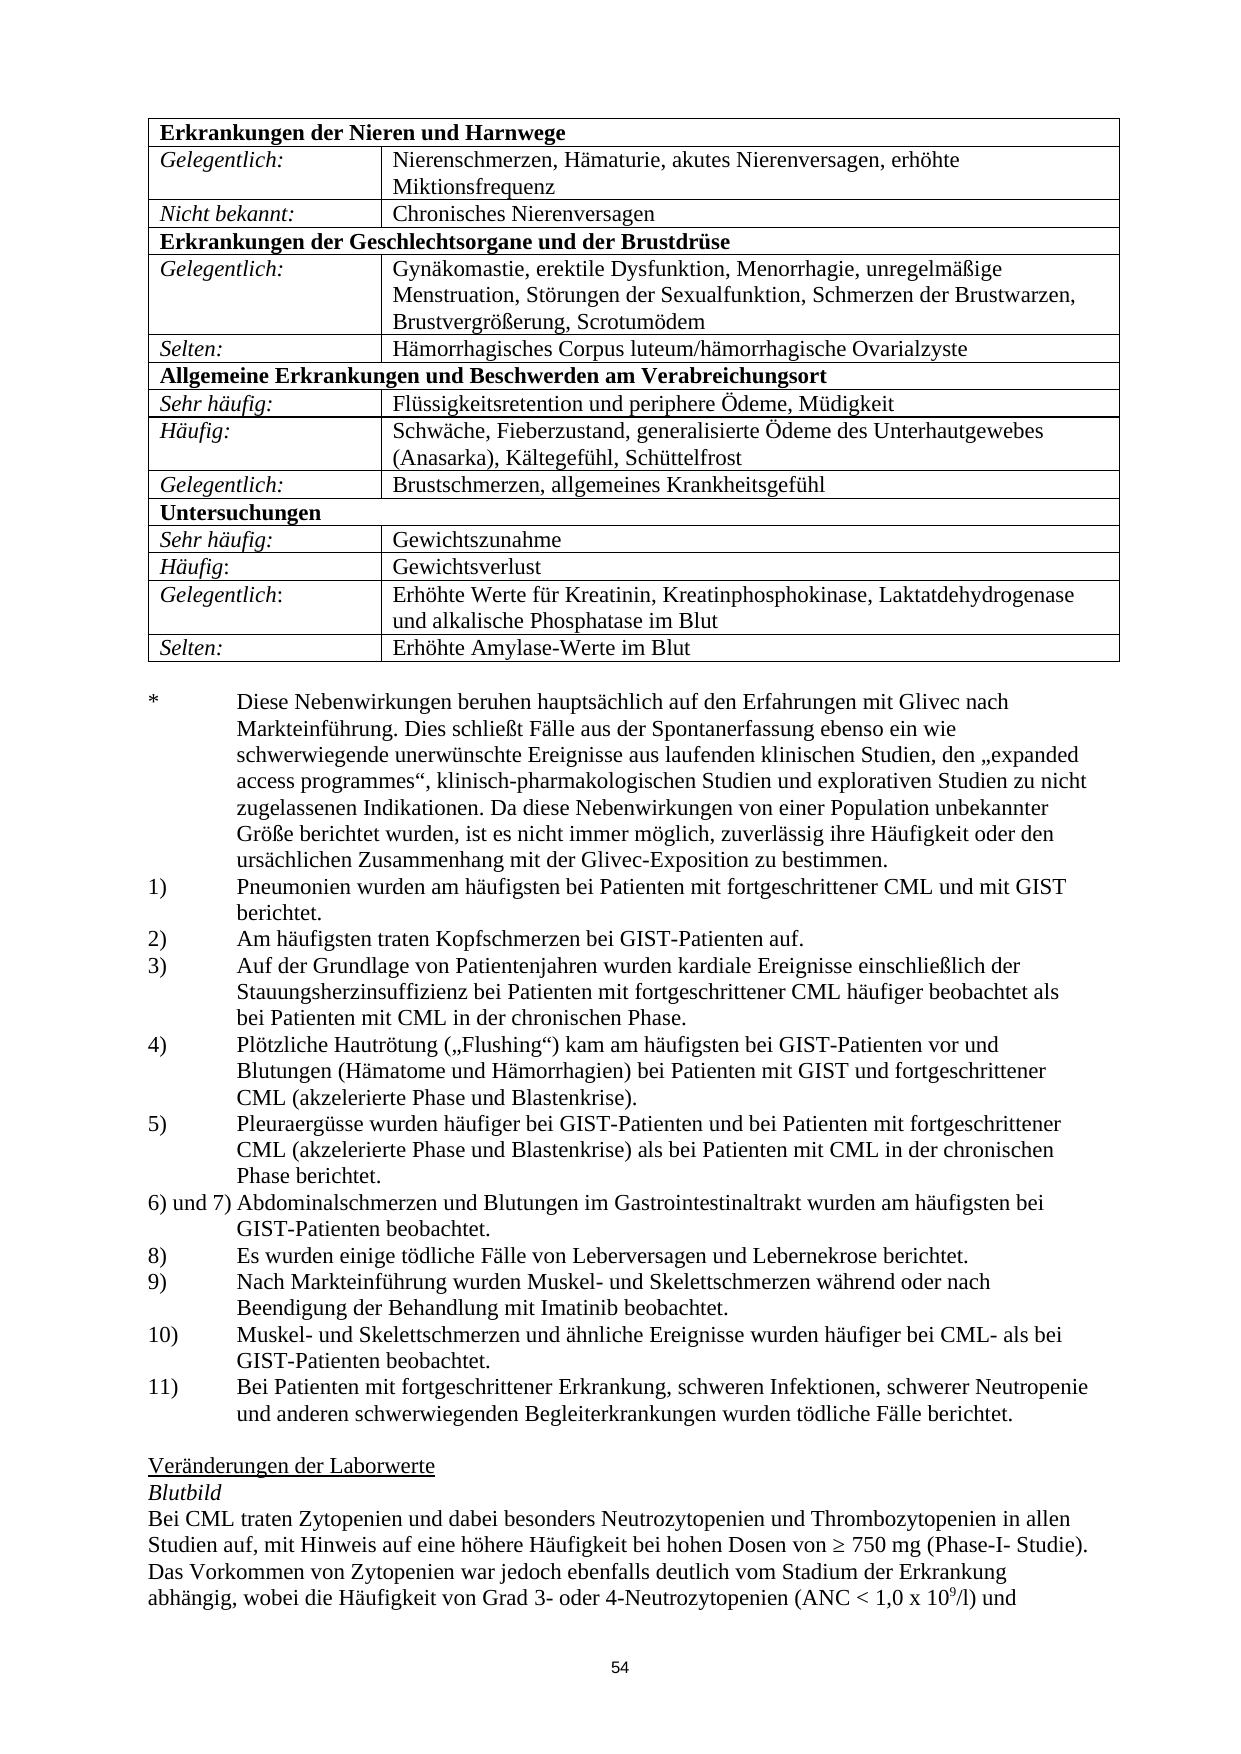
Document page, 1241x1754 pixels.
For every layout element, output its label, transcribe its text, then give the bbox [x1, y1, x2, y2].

table_cell Sehr häufig: [149, 390, 381, 416]
table_cell Gynäkomastie, erektile Dysfunktion, Menorrhagie, unregelmäßige Menstruation, Störungen der Sexualfunktion, Schmerzen der Brustwarzen, Brustvergrößerung, Scrotumödem [382, 255, 1119, 334]
table_cell Erhöhte Werte für Kreatinin, Kreatinphosphokinase, Laktatdehydrogenase und alkalische Phosphatase im Blut [382, 581, 1119, 633]
text 6) und 7) Abdominalschmerzen und Blutungen im Gastrointestinaltrakt wurden am häufigsten bei GIST-Patienten beobachtet. [148, 1189, 1092, 1242]
table_cell Chronisches Nierenversagen [382, 200, 1119, 227]
table_cell Erkrankungen der Nieren und Harnwege [149, 119, 1119, 146]
text 5) Pleuraergüsse wurden häufiger bei GIST-Patienten und bei Patienten mit fortgeschrittener CML (akzelerierte Phase und Blastenkrise) als bei Patienten mit CML in der chronischen Phase berichtet. [148, 1110, 1092, 1189]
table_cell Hämorrhagisches Corpus luteum/hämorrhagische Ovarialzyste [382, 335, 1119, 362]
table_cell Nicht bekannt: [149, 200, 381, 227]
table_cell Gelegentlich: [149, 255, 381, 334]
table_cell Gewichtszunahme [382, 526, 1119, 552]
table_cell Schwäche, Fieberzustand, generalisierte Ödeme des Unterhautgewebes (Anasarka), Kältegefühl, Schüttelfrost [382, 418, 1119, 470]
table_cell Gelegentlich: [149, 581, 381, 633]
text 11) Bei Patienten mit fortgeschrittener Erkrankung, schweren Infektionen, schwerer Neutropenie und anderen schwerwiegenden Begleiterkrankungen wurden tödliche Fälle berichtet. [148, 1373, 1092, 1426]
text 4) Plötzliche Hautrötung („Flushing“) kam am häufigsten bei GIST-Patienten vor und Blutungen (Hämatome und Hämorrhagien) bei Patienten mit GIST und fortgeschrittener CML (akzelerierte Phase und Blastenkrise). [148, 1031, 1092, 1110]
table_cell Gewichtsverlust [382, 553, 1119, 580]
subtitle Veränderungen der Laborwerte [148, 1452, 1092, 1479]
table_cell Häufig: [149, 553, 381, 580]
text 2) Am häufigsten traten Kopfschmerzen bei GIST-Patienten auf. [148, 925, 1092, 952]
table_cell Allgemeine Erkrankungen und Beschwerden am Verabreichungsort [149, 363, 1119, 389]
subtitle Blutbild [148, 1479, 1092, 1505]
table_cell Häufig: [149, 418, 381, 470]
table_cell Brustschmerzen, allgemeines Krankheitsgefühl [382, 471, 1119, 497]
text * Diese Nebenwirkungen beruhen hauptsächlich auf den Erfahrungen mit Glivec nach Markteinführung. Dies schließt Fälle aus der Spontanerfassung ebenso ein wie schwerwiegende unerwünschte Ereignisse aus laufenden klinischen Studien, den „expanded access programmes“, klinisch-pharmakologischen Studien und explorativen Studien zu nicht zugelassenen Indikationen. Da diese Nebenwirkungen von einer Population unbekannter Größe berichtet wurden, ist es nicht immer möglich, zuverlässig ihre Häufigkeit oder den ursächlichen Zusammenhang mit der Glivec-Exposition zu bestimmen. [148, 688, 1092, 873]
table_cell Gelegentlich: [149, 471, 381, 497]
table_cell Gelegentlich: [149, 147, 381, 199]
text 1) Pneumonien wurden am häufigsten bei Patienten mit fortgeschrittener CML und mit GIST berichtet. [148, 873, 1092, 925]
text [148, 1505, 1092, 1611]
text 3) Auf der Grundlage von Patientenjahren wurden kardiale Ereignisse einschließlich der Stauungsherzinsuffizienz bei Patienten mit fortgeschrittener CML häufiger beobachtet als bei Patienten mit CML in der chronischen Phase. [148, 952, 1092, 1031]
table_cell Selten: [149, 335, 381, 362]
table_cell Flüssigkeitsretention und periphere Ödeme, Müdigkeit [382, 390, 1119, 416]
text 8) Es wurden einige tödliche Fälle von Leberversagen und Lebernekrose berichtet. [148, 1242, 1092, 1268]
table_cell Selten: [149, 635, 381, 661]
table_cell Untersuchungen [149, 499, 1119, 525]
table_cell Erhöhte Amylase-Werte im Blut [382, 635, 1119, 661]
text 9) Nach Markteinführung wurden Muskel- und Skelettschmerzen während oder nach Beendigung der Behandlung mit Imatinib beobachtet. [148, 1268, 1092, 1321]
table_cell Sehr häufig: [149, 526, 381, 552]
table_cell Erkrankungen der Geschlechtsorgane und der Brustdrüse [149, 228, 1119, 254]
table_cell Nierenschmerzen, Hämaturie, akutes Nierenversagen, erhöhte Miktionsfrequenz [382, 147, 1119, 199]
text 10) Muskel- und Skelettschmerzen und ähnliche Ereignisse wurden häufiger bei CML- als bei GIST-Patienten beobachtet. [148, 1321, 1092, 1373]
